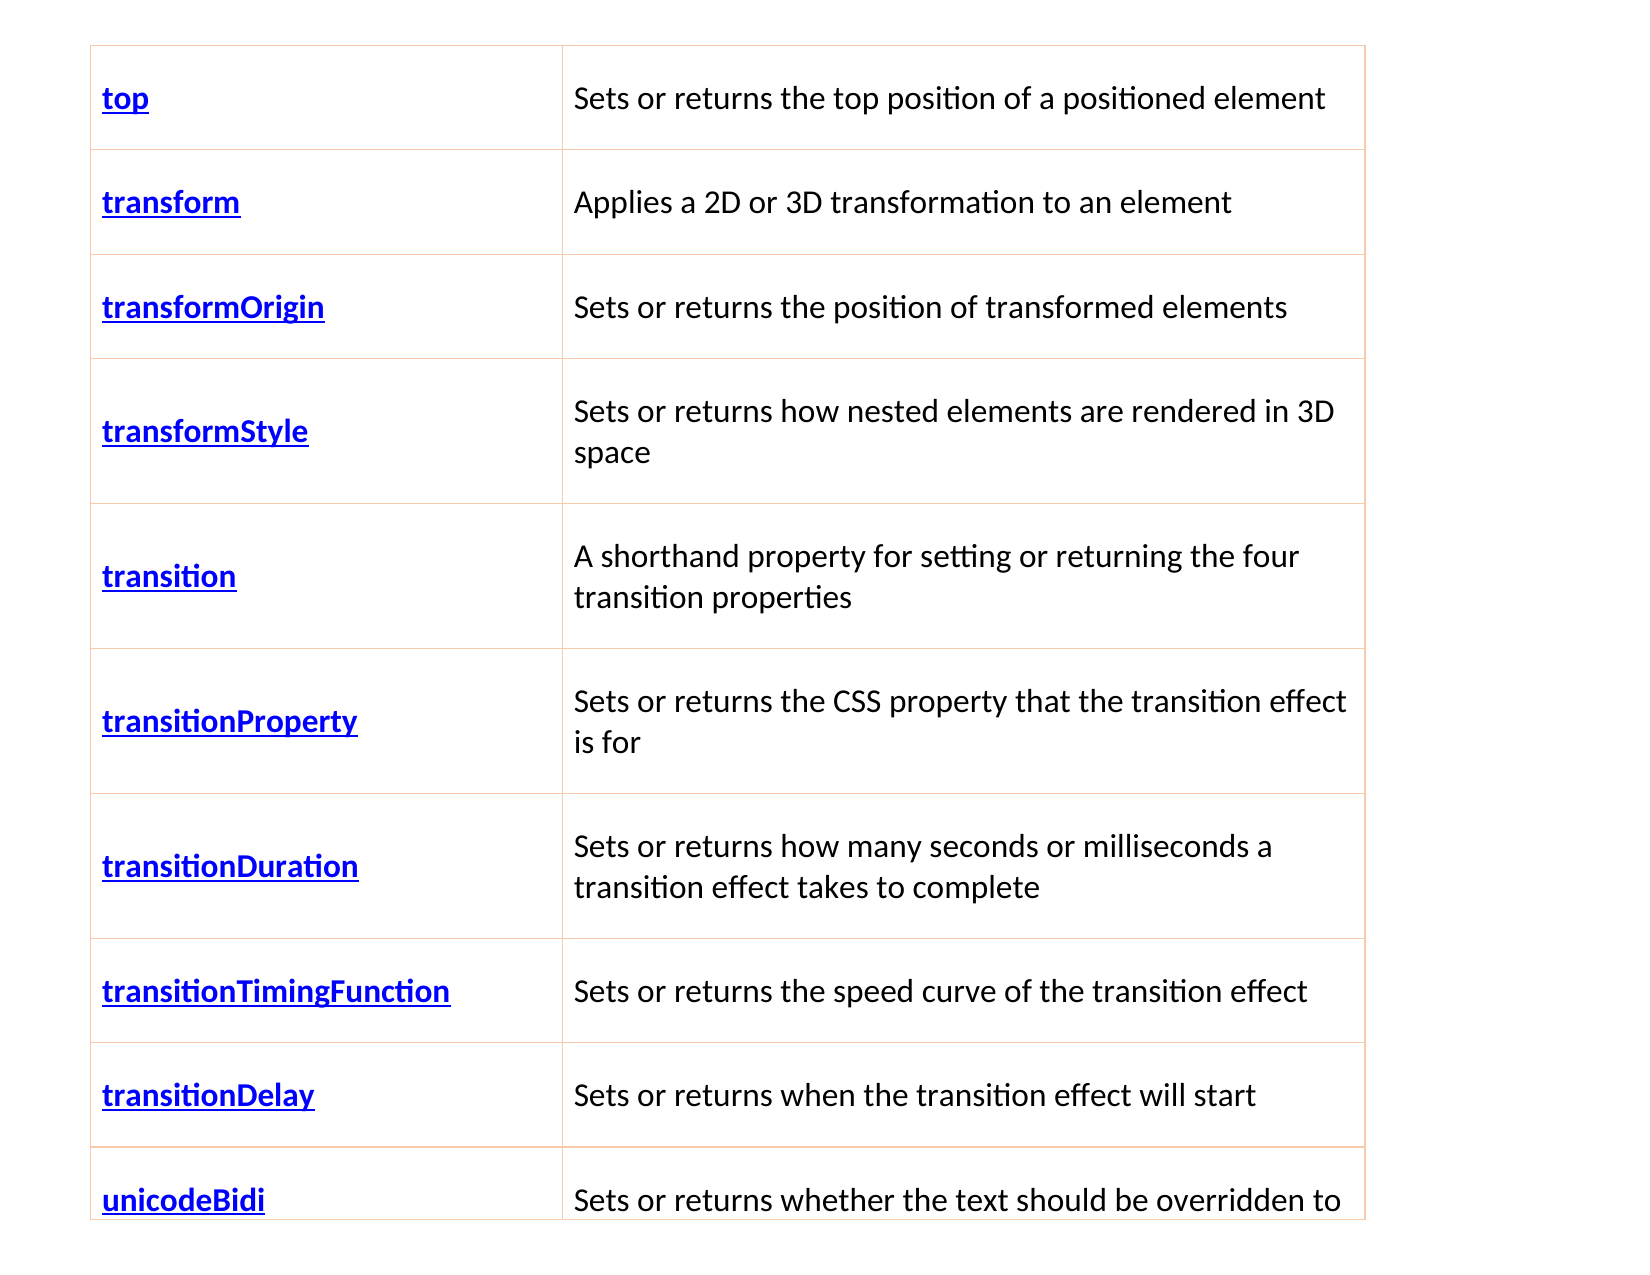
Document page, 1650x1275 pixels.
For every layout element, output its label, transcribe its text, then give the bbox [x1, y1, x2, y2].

table_cell transformStyle [91, 359, 562, 503]
table_cell transform [91, 150, 562, 253]
table_cell Applies a 2D or 3D transformation to an element [563, 150, 1364, 253]
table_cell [563, 1148, 1364, 1219]
table_cell transitionProperty [91, 649, 562, 793]
table_cell transitionDelay [91, 1043, 562, 1146]
table_cell Sets or returns when the transition effect will start [563, 1043, 1364, 1146]
table_cell Sets or returns the speed curve of the transition effect [563, 939, 1364, 1042]
table_cell transformOrigin [91, 255, 562, 358]
table_cell top [91, 46, 562, 149]
table_cell unicodeBidi [91, 1148, 562, 1219]
table_cell transitionTimingFunction [91, 939, 562, 1042]
table_cell Sets or returns the CSS property that the transition effect is for [563, 649, 1364, 793]
table_cell Sets or returns the position of transformed elements [563, 255, 1364, 358]
table_cell transitionDuration [91, 794, 562, 938]
table_cell A shorthand property for setting or returning the four transition properties [563, 504, 1364, 648]
table_cell Sets or returns how nested elements are rendered in 3D space [563, 359, 1364, 503]
table_cell transition [91, 504, 562, 648]
table_cell Sets or returns how many seconds or milliseconds a transition effect takes to complete [563, 794, 1364, 938]
table_cell Sets or returns the top position of a positioned element [563, 46, 1364, 149]
